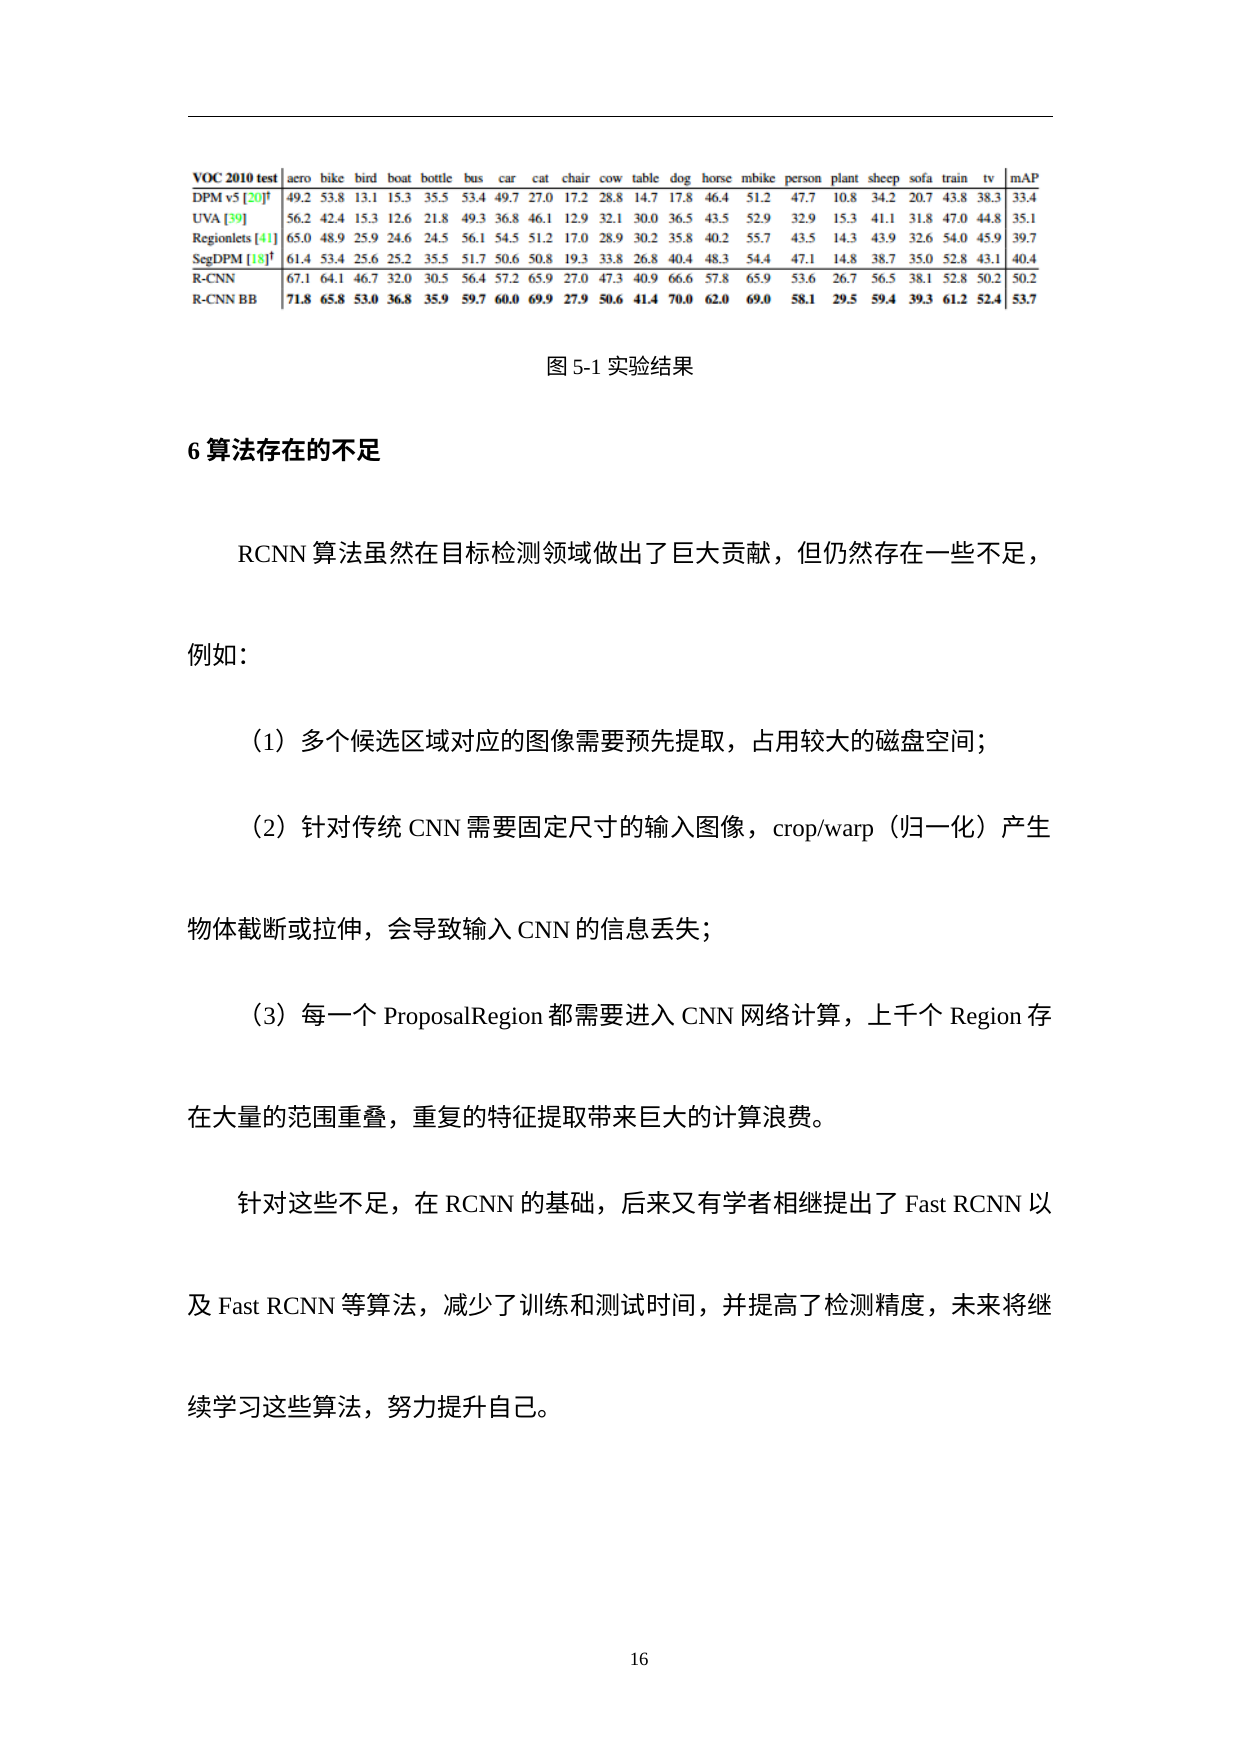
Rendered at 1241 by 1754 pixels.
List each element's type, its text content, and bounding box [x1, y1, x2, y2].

text 图5-1 实验结果 [187, 348, 1053, 382]
text （2）针对传统CNN需要固定尺寸的输入图像，crop/warp（归一化）产生物体截断或拉伸，会导致输入CNN的信息丢失； [187, 792, 1053, 962]
text RCNN算法虽然在目标检测领域做出了巨大贡献，但仍然存在一些不足，例如： [187, 518, 1053, 688]
text （3）每一个ProposalRegion都需要进入CNN网络计算，上千个Region存在大量的范围重叠，重复的特征提取带来巨大的计算浪费。 [187, 980, 1053, 1149]
text 针对这些不足，在RCNN的基础，后来又有学者相继提出了Fast RCNN以及Fast RCNN等算法，减少了训练和测试时间，并提高了检测精度，未来将继续学习这些算法，努力提升自己。 [187, 1168, 1053, 1439]
picture [187, 163, 1053, 313]
subtitle 6 算法存在的不足 [187, 415, 1053, 483]
text （1）多个候选区域对应的图像需要预先提取，占用较大的磁盘空间； [187, 706, 1053, 774]
